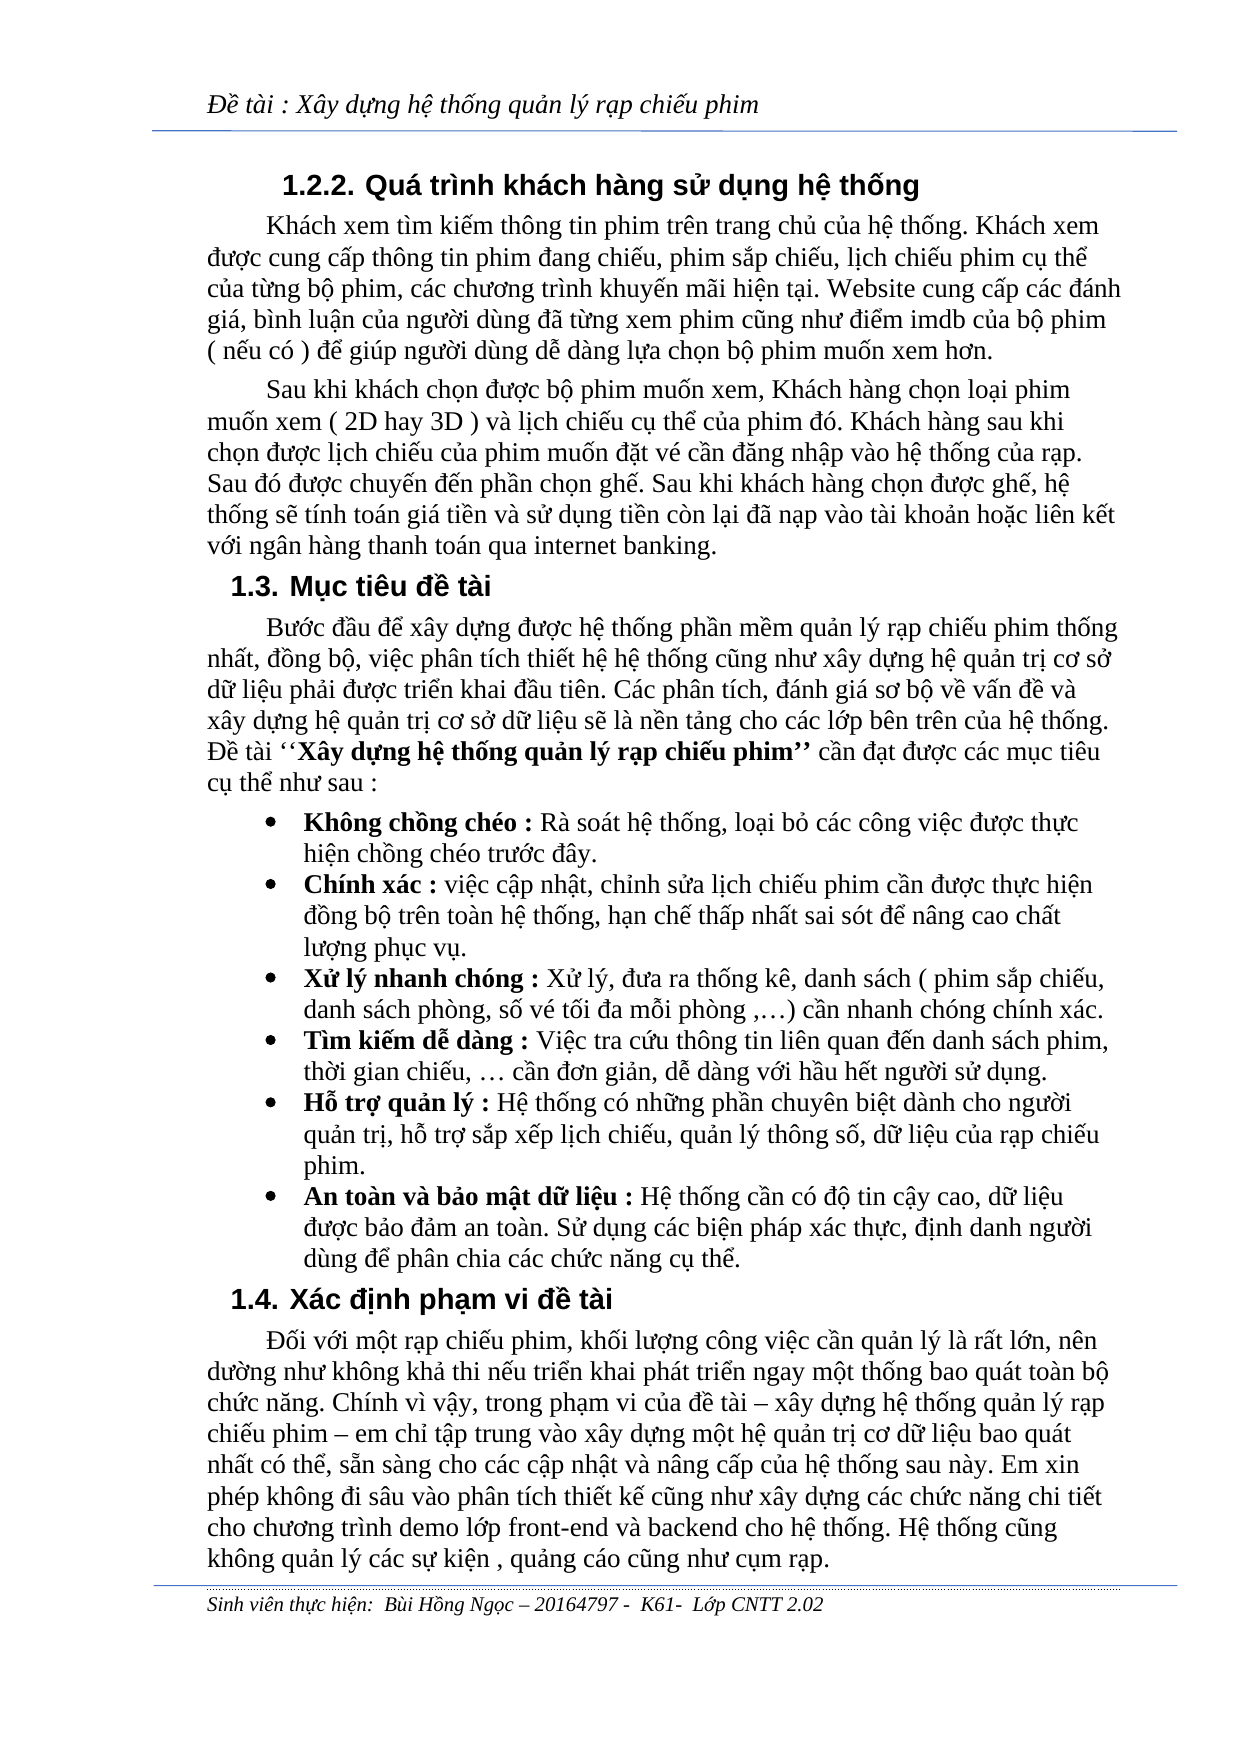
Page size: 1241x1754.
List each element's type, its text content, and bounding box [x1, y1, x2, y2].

list Hỗ trợ quản lý : Hệ thống có những phần chuyên biệt dành cho người quản trị, hỗ trợ sắp xếp lịch chiếu, quản lý thông số, dữ liệu của rạp chiếu phim. [266, 1087, 1122, 1180]
list Xử lý nhanh chóng : Xử lý, đưa ra thống kê, danh sách ( phim sắp chiếu, danh sách phòng, số vé tối đa mỗi phòng ,…) cần nhanh chóng chính xác. [266, 962, 1122, 1024]
list An toàn và bảo mật dữ liệu : Hệ thống cần có độ tin cậy cao, dữ liệu được bảo đảm an toàn. Sử dụng các biện pháp xác thực, định danh người dùng để phân chia các chức năng cụ thể. [266, 1180, 1122, 1274]
list Không chồng chéo : Rà soát hệ thống, loại bỏ các công việc được thực hiện chồng chéo trước đây. [266, 806, 1122, 868]
subtitle Mục tiêu đề tài [230, 569, 1122, 602]
text Đối với một rạp chiếu phim, khối lượng công việc cần quản lý là rất lớn, nên dường như không khả thi nếu triển khai phát triển ngay một thống bao quát toàn bộ chức năng. Chính vì vậy, trong phạm vi của đề tài – xây dựng hệ thống quản lý rạp chiếu phim – em chỉ tập trung vào xây dựng một hệ quản trị cơ dữ liệu bao quát nhất có thể, sẵn sàng cho các cập nhật và nâng cấp của hệ thống sau này. Em xin phép không đi sâu vào phân tích thiết kế cũng như xây dựng các chức năng chi tiết cho chương trình demo lớp front-end và backend cho hệ thống. Hệ thống cũng không quản lý các sự kiện , quảng cáo cũng như cụm rạp. [207, 1324, 1122, 1573]
list Chính xác : việc cập nhật, chỉnh sửa lịch chiếu phim cần được thực hiện đồng bộ trên toàn hệ thống, hạn chế thấp nhất sai sót để nâng cao chất lượng phục vụ. [266, 868, 1122, 962]
subtitle Quá trình khách hàng sử dụng hệ thống [282, 168, 1122, 201]
text Bước đầu để xây dựng được hệ thống phần mềm quản lý rạp chiếu phim thống nhất, đồng bộ, việc phân tích thiết hệ hệ thống cũng như xây dựng hệ quản trị cơ sở dữ liệu phải được triển khai đầu tiên. Các phân tích, đánh giá sơ bộ về vấn đề và xây dựng hệ quản trị cơ sở dữ liệu sẽ là nền tảng cho các lớp bên trên của hệ thống. Đề tài ‘‘Xây dựng hệ thống quản lý rạp chiếu phim’’ cần đạt được các mục tiêu cụ thể như sau : [207, 611, 1122, 797]
text Khách xem tìm kiếm thông tin phim trên trang chủ của hệ thống. Khách xem được cung cấp thông tin phim đang chiếu, phim sắp chiếu, lịch chiếu phim cụ thể của từng bộ phim, các chương trình khuyến mãi hiện tại. Website cung cấp các đánh giá, bình luận của người dùng đã từng xem phim cũng như điểm imdb của bộ phim ( nếu có ) để giúp người dùng dễ dàng lựa chọn bộ phim muốn xem hơn. [207, 209, 1122, 365]
text Sau khi khách chọn được bộ phim muốn xem, Khách hàng chọn loại phim muốn xem ( 2D hay 3D ) và lịch chiếu cụ thể của phim đó. Khách hàng sau khi chọn được lịch chiếu của phim muốn đặt vé cần đăng nhập vào hệ thống của rạp. Sau đó được chuyến đến phần chọn ghế. Sau khi khách hàng chọn được ghế, hệ thống sẽ tính toán giá tiền và sử dụng tiền còn lại đã nạp vào tài khoản hoặc liên kết với ngân hàng thanh toán qua internet banking. [207, 373, 1122, 560]
list Tìm kiếm dễ dàng : Việc tra cứu thông tin liên quan đến danh sách phim, thời gian chiếu, … cần đơn giản, dễ dàng với hầu hết người sử dụng. [266, 1024, 1122, 1087]
subtitle Xác định phạm vi đề tài [230, 1282, 1122, 1316]
